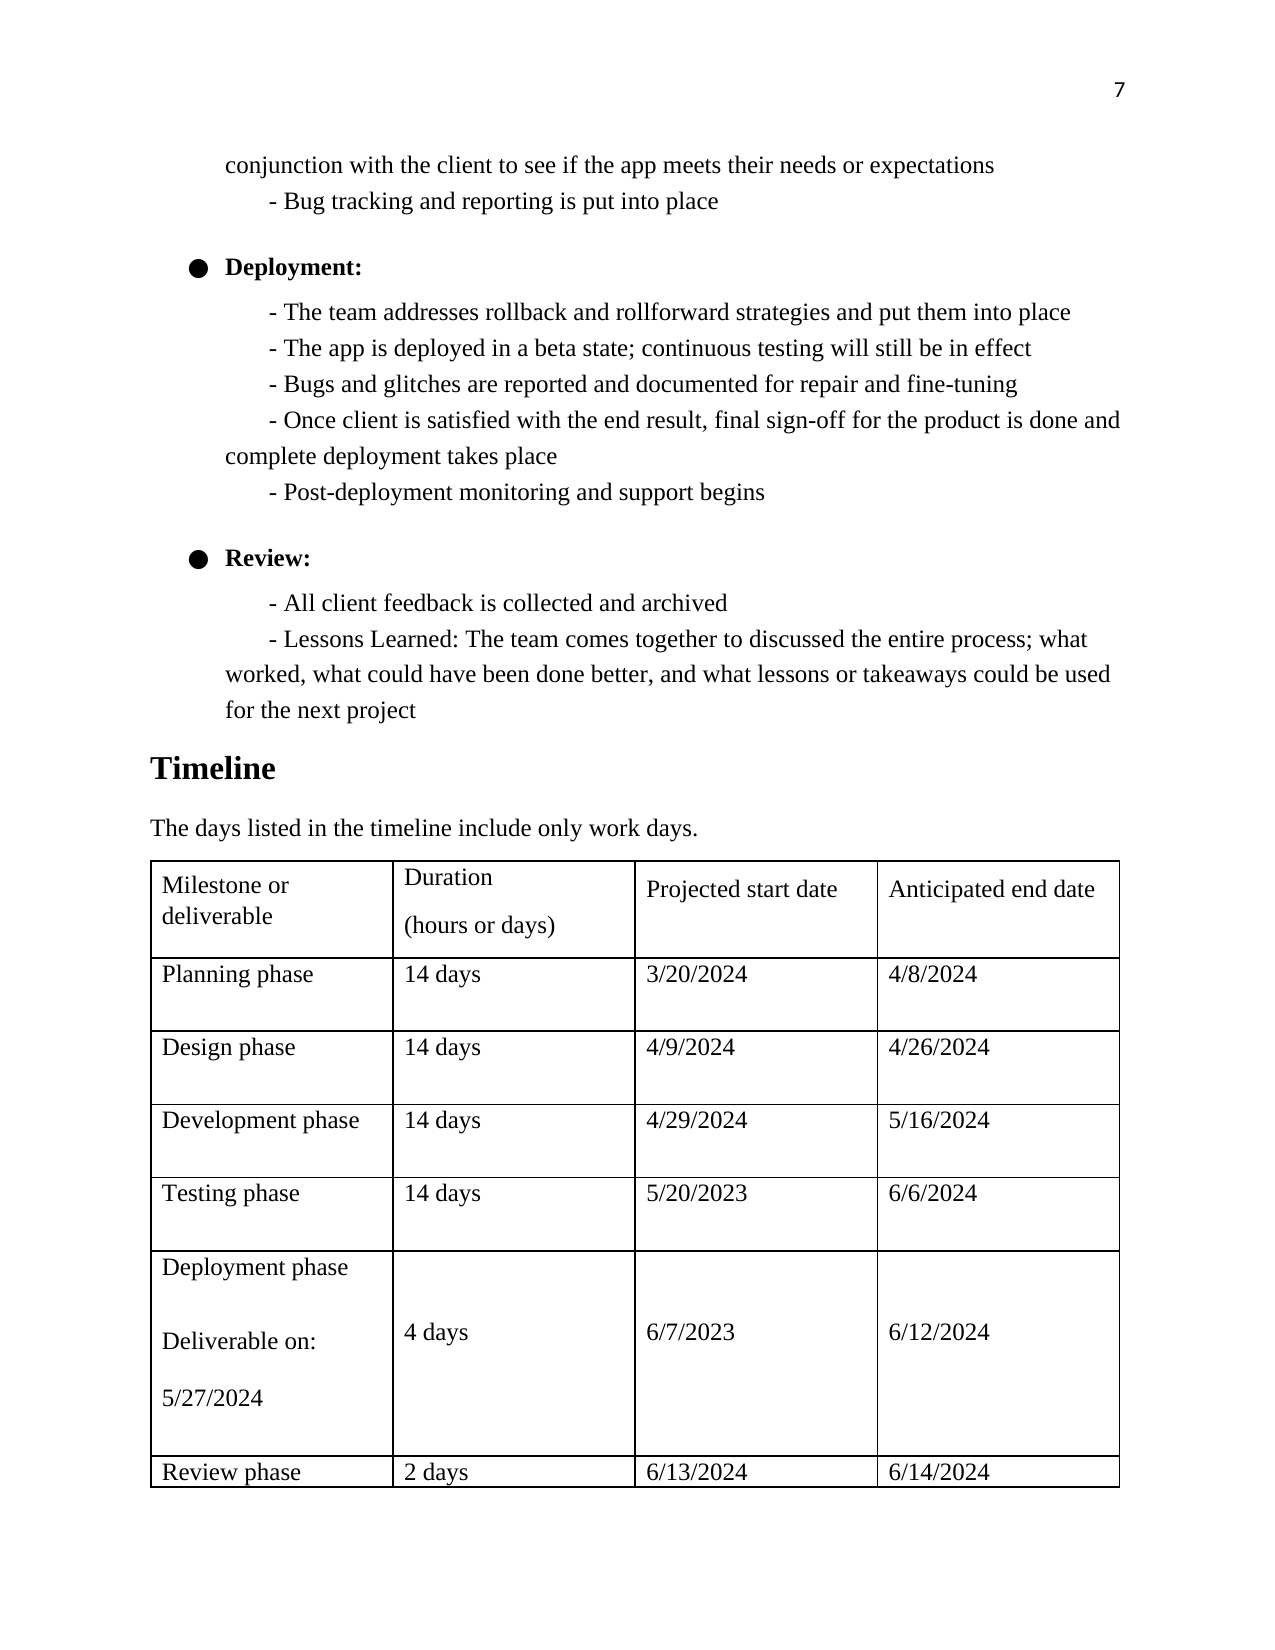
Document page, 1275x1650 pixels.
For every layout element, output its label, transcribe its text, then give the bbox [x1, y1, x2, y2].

table_header Projected start date [636, 862, 877, 957]
list Review: - All client feedback is collected and archived - Lessons Learned: The team comes together to discussed the entire process; what worked, what could have been done better, and what lessons or takeaways could be used for the next project [187, 529, 1125, 724]
table_cell 5/16/2024 [878, 1105, 1119, 1177]
table_cell Review phase [152, 1457, 392, 1486]
text Timeline [150, 748, 1125, 786]
table_header Milestone or deliverable [152, 862, 392, 957]
table_cell Deployment phase Deliverable on: 5/27/2024 [152, 1252, 392, 1455]
table_cell 6/6/2024 [878, 1178, 1119, 1250]
table_cell 3/20/2024 [636, 959, 877, 1030]
table_cell 14 days [394, 1178, 634, 1250]
table_cell Design phase [152, 1032, 392, 1104]
table_cell Testing phase [152, 1178, 392, 1250]
list Deployment: - The team addresses rollback and rollforward strategies and put them into place - The app is deployed in a beta state; continuous testing will still be in effect - Bugs and glitches are reported and documented for repair and fine-tuning - Once client is satisfied with the end result, final sign-off for the product is done and complete deployment takes place - Post-deployment monitoring and support begins [187, 238, 1125, 505]
table_cell 4/29/2024 [636, 1105, 877, 1177]
text The days listed in the timeline include only work days. [150, 813, 1125, 841]
table_cell 6/14/2024 [878, 1457, 1119, 1486]
table_cell 6/13/2024 [636, 1457, 877, 1486]
table_cell 14 days [394, 959, 634, 1030]
table_cell 5/20/2023 [636, 1178, 877, 1250]
table_cell 4/8/2024 [878, 959, 1119, 1030]
table_cell 14 days [394, 1105, 634, 1177]
table_cell Planning phase [152, 959, 392, 1030]
table_cell Development phase [152, 1105, 392, 1177]
table_header Anticipated end date [878, 862, 1119, 957]
table_cell 4 days [394, 1252, 634, 1455]
table_cell 6/12/2024 [878, 1252, 1119, 1455]
table_cell 2 days [394, 1457, 634, 1486]
table_cell 4/9/2024 [636, 1032, 877, 1104]
table_cell 6/7/2023 [636, 1252, 877, 1455]
table_header Duration (hours or days) [394, 862, 634, 957]
table_cell 4/26/2024 [878, 1032, 1119, 1104]
table_cell 14 days [394, 1032, 634, 1104]
